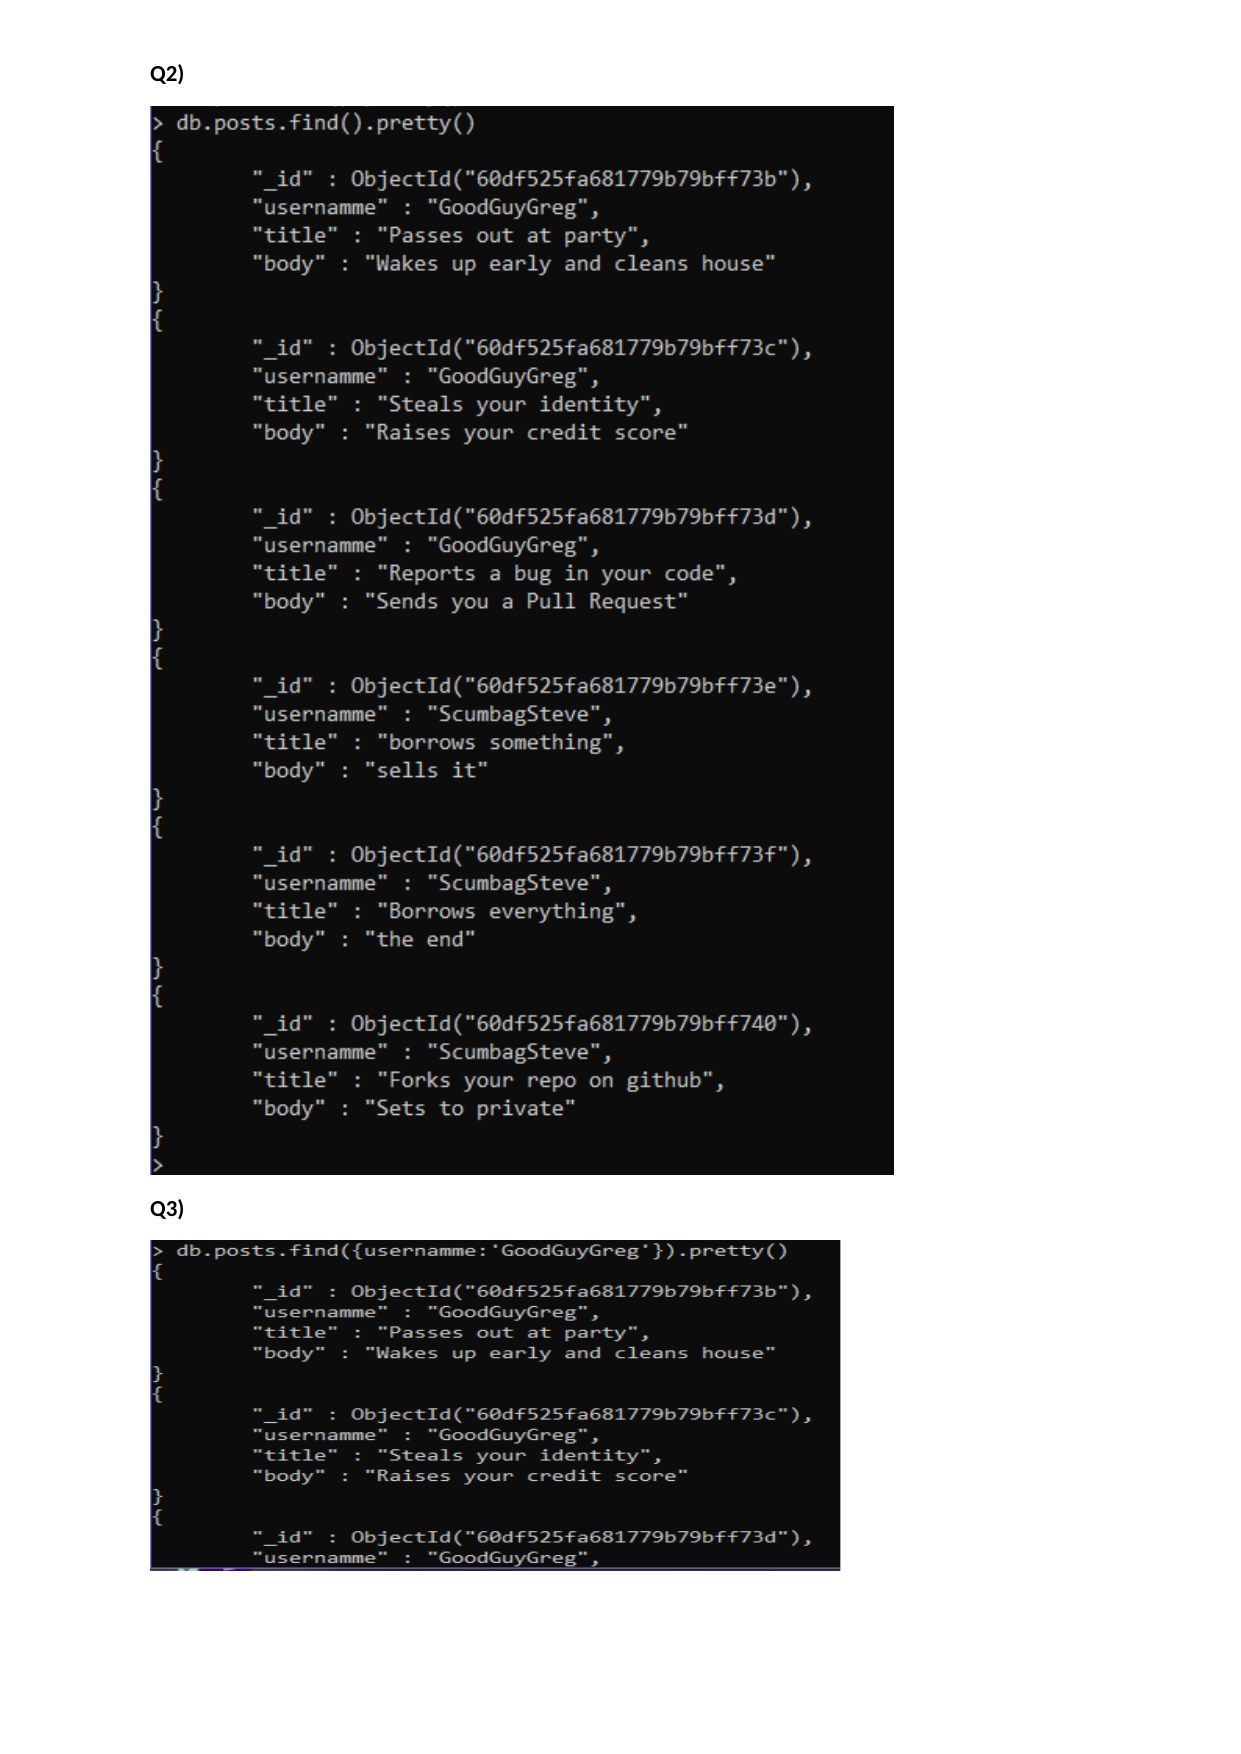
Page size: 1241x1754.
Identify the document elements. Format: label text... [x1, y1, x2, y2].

text Q3) [150, 1194, 1090, 1222]
picture [150, 106, 894, 1175]
picture [150, 1240, 841, 1571]
text Q2) [150, 59, 1090, 87]
